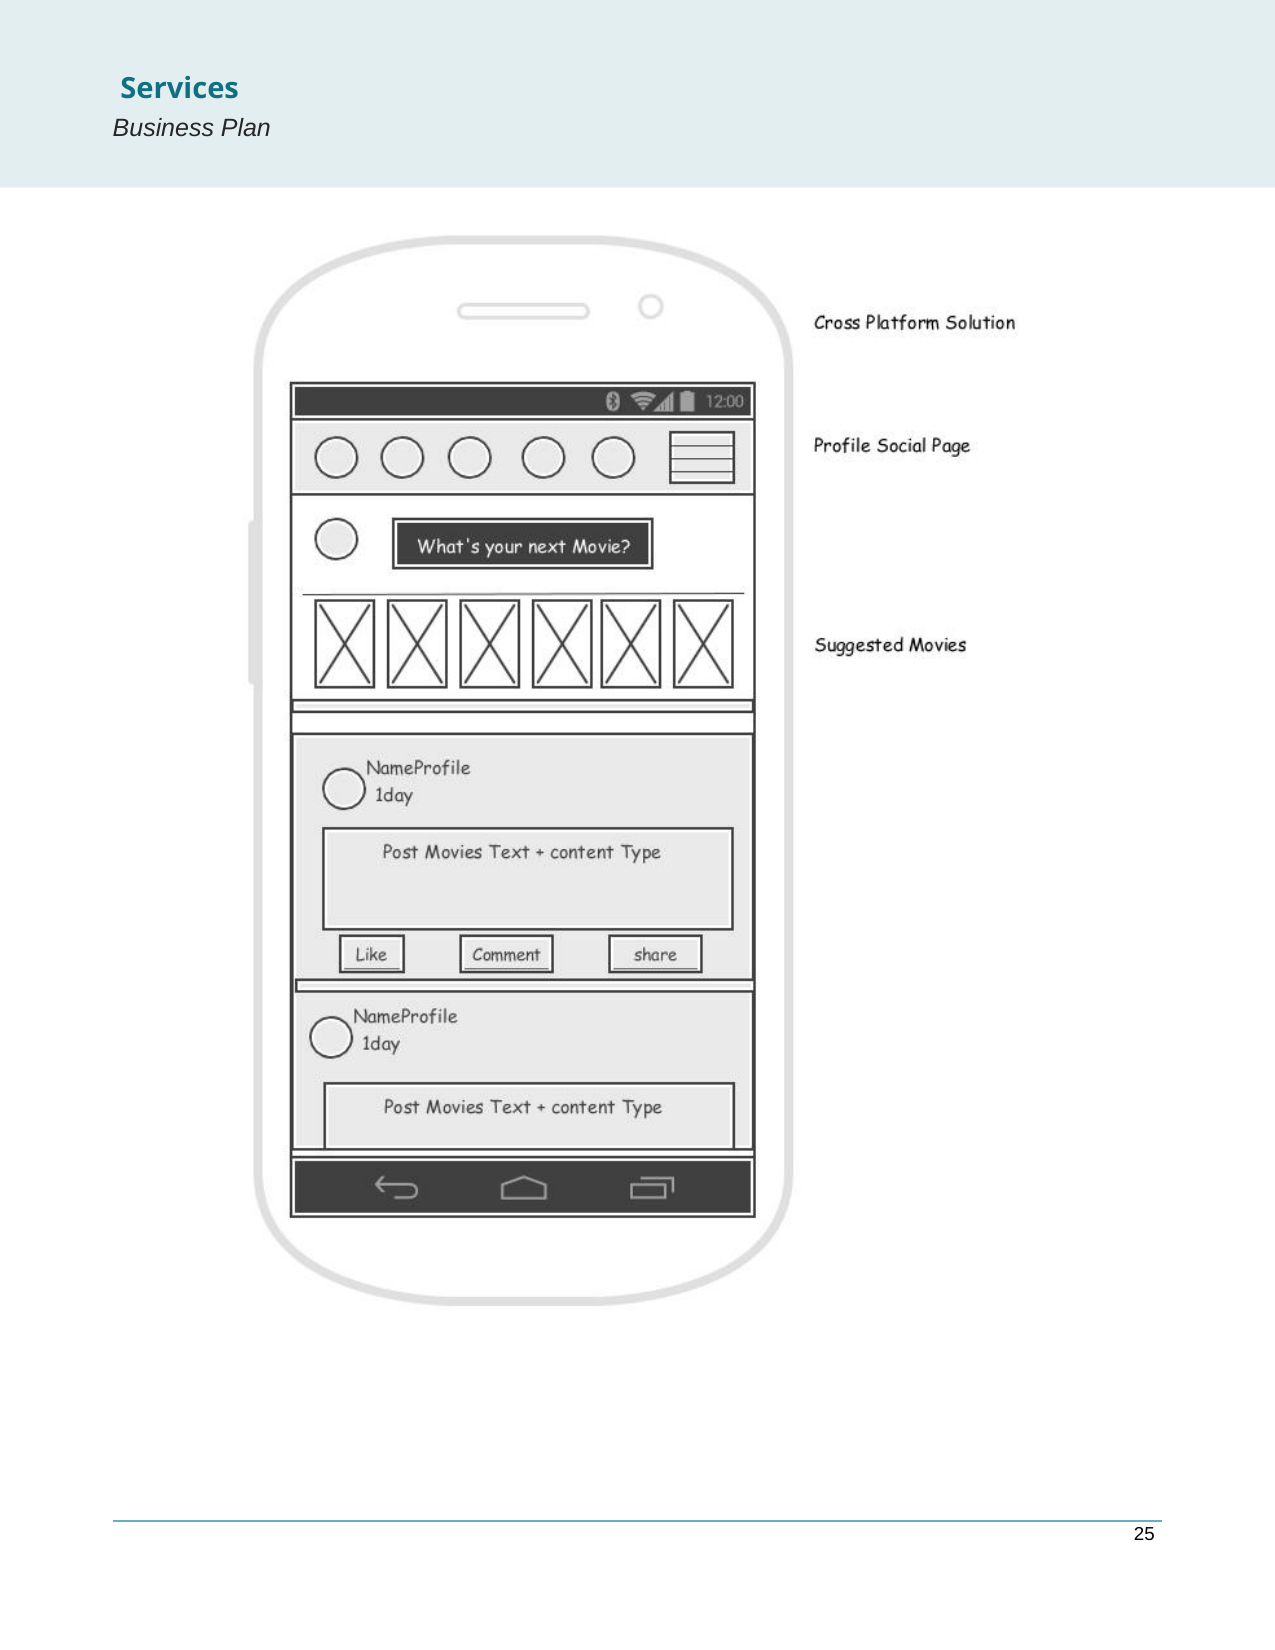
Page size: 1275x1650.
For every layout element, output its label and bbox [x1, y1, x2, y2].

picture [242, 225, 1033, 1332]
